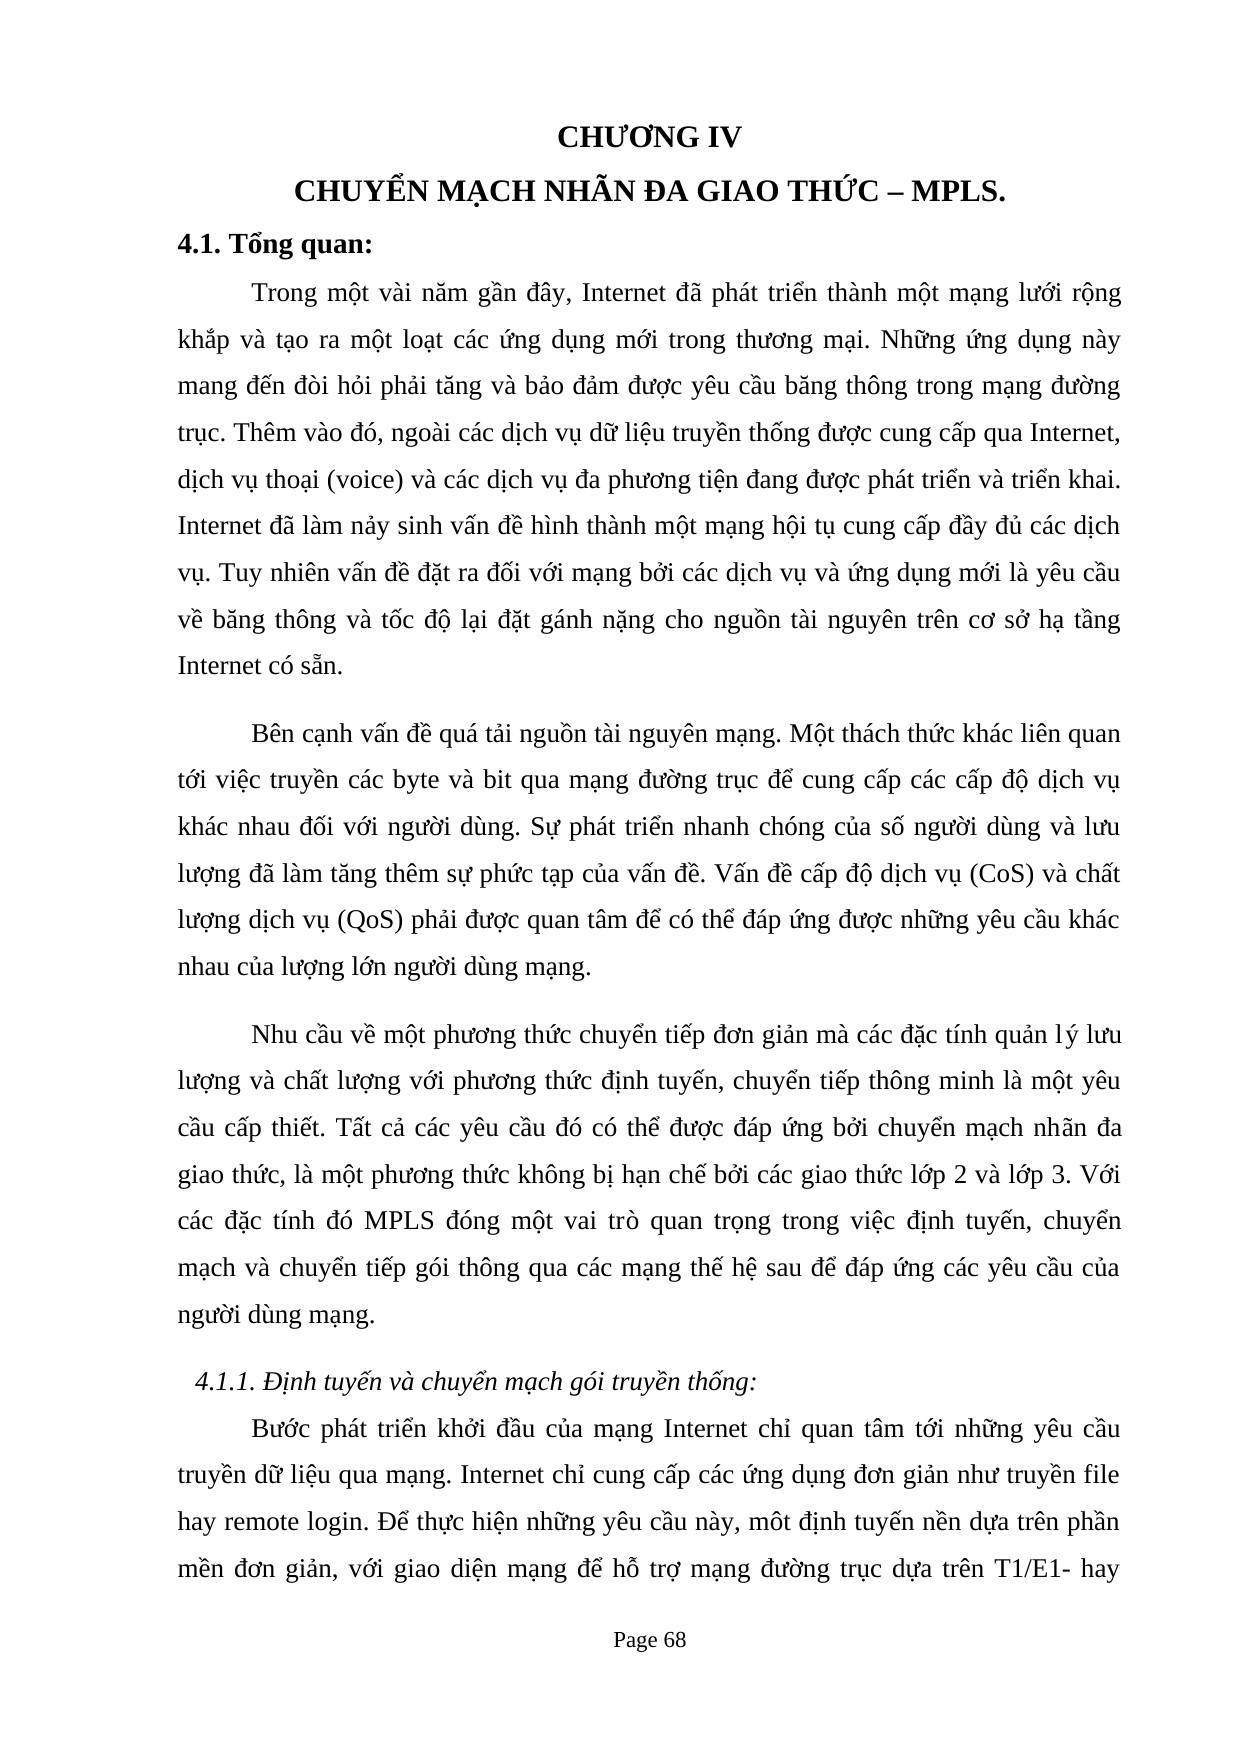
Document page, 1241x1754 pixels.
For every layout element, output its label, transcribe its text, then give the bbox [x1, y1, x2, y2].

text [177, 1412, 1122, 1583]
text Bên cạnh vấn đề quá tải nguồn tài nguyên mạng. Một thách thức khác liên quan tới việc truyền các byte và bit qua mạng đường trục để cung cấp các cấp độ dịch vụ khác nhau đối với người dùng. Sự phát triển nhanh chóng của số người dùng và lưu lượng đã làm tăng thêm sự phức tạp của vấn đề. Vấn đề cấp độ dịch vụ (CoS) và chất lượng dịch vụ (QoS) phải được quan tâm để có thể đáp ứng được những yêu cầu khác nhau của lượng lớn người dùng mạng. [177, 717, 1122, 981]
text 4.1. Tổng quan: [177, 226, 1122, 259]
text CHƯƠNG IV CHUYỂN MẠCH NHÃN ĐA GIAO THỨC – MPLS. [177, 118, 1122, 208]
text 4.1.1. Định tuyến và chuyển mạch gói truyền thống: [195, 1365, 1122, 1396]
text Nhu cầu về một phương thức chuyển tiếp đơn giản mà các đặc tính quản lý lưu lượng và chất lượng với phương thức định tuyến, chuyển tiếp thông minh là một yêu cầu cấp thiết. Tất cả các yêu cầu đó có thể được đáp ứng bởi chuyển mạch nhãn đa giao thức, là một phương thức không bị hạn chế bởi các giao thức lớp 2 và lớp 3. Với các đặc tính đó MPLS đóng một vai trò quan trọng trong việc định tuyến, chuyển mạch và chuyển tiếp gói thông qua các mạng thế hệ sau để đáp ứng các yêu cầu của người dùng mạng. [177, 1018, 1122, 1329]
text Trong một vài năm gần đây, Internet đã phát triển thành một mạng lưới rộng khắp và tạo ra một loạt các ứng dụng mới trong thương mại. Những ứng dụng này mang đến đòi hỏi phải tăng và bảo đảm được yêu cầu băng thông trong mạng đường trục. Thêm vào đó, ngoài các dịch vụ dữ liệu truyền thống được cung cấp qua Internet, dịch vụ thoại (voice) và các dịch vụ đa phương tiện đang được phát triển và triển khai. Internet đã làm nảy sinh vấn đề hình thành một mạng hội tụ cung cấp đầy đủ các dịch vụ. Tuy nhiên vấn đề đặt ra đối với mạng bởi các dịch vụ và ứng dụng mới là yêu cầu về băng thông và tốc độ lại đặt gánh nặng cho nguồn tài nguyên trên cơ sở hạ tầng Internet có sẵn. [177, 276, 1122, 681]
